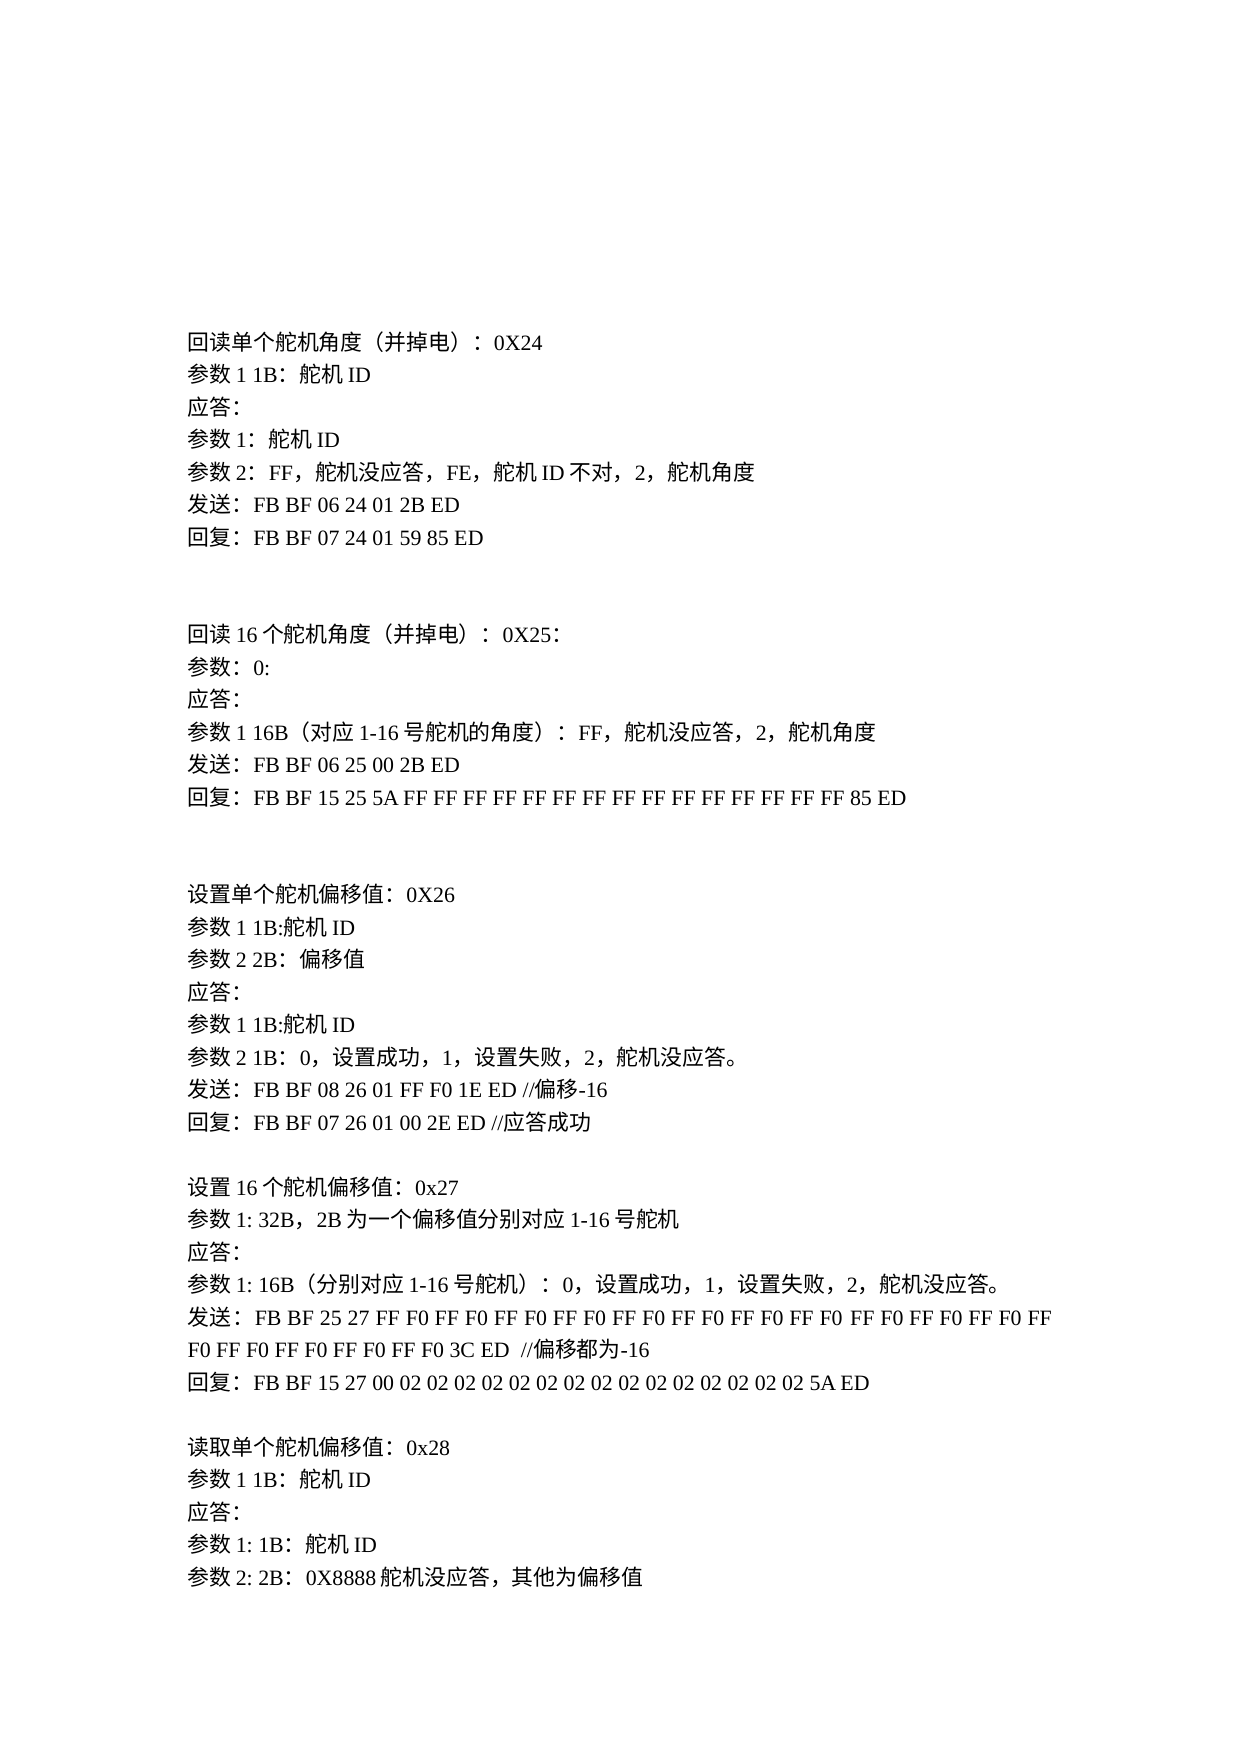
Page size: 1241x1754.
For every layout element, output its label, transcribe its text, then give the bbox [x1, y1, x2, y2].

text 参数2: 2B：0X8888舵机没应答，其他为偏移值 [187, 1559, 1053, 1592]
text 应答： [187, 389, 1053, 422]
text 回读16个舵机角度（并掉电）：0X25： [187, 617, 1053, 649]
text 读取单个舵机偏移值：0x28 [187, 1429, 1053, 1462]
text 应答： [187, 1494, 1053, 1527]
text 参数1: 32B，2B为一个偏移值分别对应1-16号舵机 [187, 1202, 1053, 1234]
text 设置16个舵机偏移值：0x27 [187, 1169, 1053, 1202]
text 参数：0: [187, 649, 1053, 682]
text 应答： [187, 974, 1053, 1007]
text 参数1 1B:舵机ID [187, 1007, 1053, 1039]
text 回复：FB BF 07 24 01 59 85 ED [187, 519, 1053, 552]
text 回复：FB BF 07 26 01 00 2E ED //应答成功 [187, 1104, 1053, 1137]
text 设置单个舵机偏移值：0X26 [187, 877, 1053, 909]
text 回读单个舵机角度（并掉电）：0X24 [187, 324, 1053, 357]
text 发送：FB BF 25 27 FF F0 FF F0 FF F0 FF F0 FF F0 FF F0 FF F0 FF F0 FF F0 FF F0 FF F0 FF F0 FF F0 FF F0 FF F0 FF F0 3C ED //偏移都为-16 [187, 1299, 1053, 1364]
text 参数1：舵机ID [187, 422, 1053, 454]
text 回复：FB BF 15 25 5A FF FF FF FF FF FF FF FF FF FF FF FF FF FF FF 85 ED [187, 779, 1053, 812]
text 参数1: 1B：舵机ID [187, 1527, 1053, 1559]
text 应答： [187, 1234, 1053, 1267]
text 参数2：FF，舵机没应答，FE，舵机ID不对，2，舵机角度 [187, 454, 1053, 487]
text 参数1: 16B（分别对应1-16号舵机）：0，设置成功，1，设置失败，2，舵机没应答。 [187, 1267, 1053, 1299]
text 发送：FB BF 06 24 01 2B ED [187, 487, 1053, 519]
text 发送：FB BF 08 26 01 FF F0 1E ED //偏移-16 [187, 1072, 1053, 1104]
text 参数1 1B：舵机ID [187, 357, 1053, 389]
text 发送：FB BF 06 25 00 2B ED [187, 747, 1053, 779]
text 参数1 1B:舵机ID [187, 909, 1053, 942]
text 参数2 1B：0，设置成功，1，设置失败，2，舵机没应答。 [187, 1039, 1053, 1072]
text 参数1 16B（对应1-16号舵机的角度）：FF，舵机没应答，2，舵机角度 [187, 714, 1053, 747]
text 参数1 1B：舵机ID [187, 1462, 1053, 1494]
text 回复：FB BF 15 27 00 02 02 02 02 02 02 02 02 02 02 02 02 02 02 02 5A ED [187, 1364, 1053, 1397]
text 应答： [187, 682, 1053, 714]
text 参数2 2B：偏移值 [187, 942, 1053, 974]
